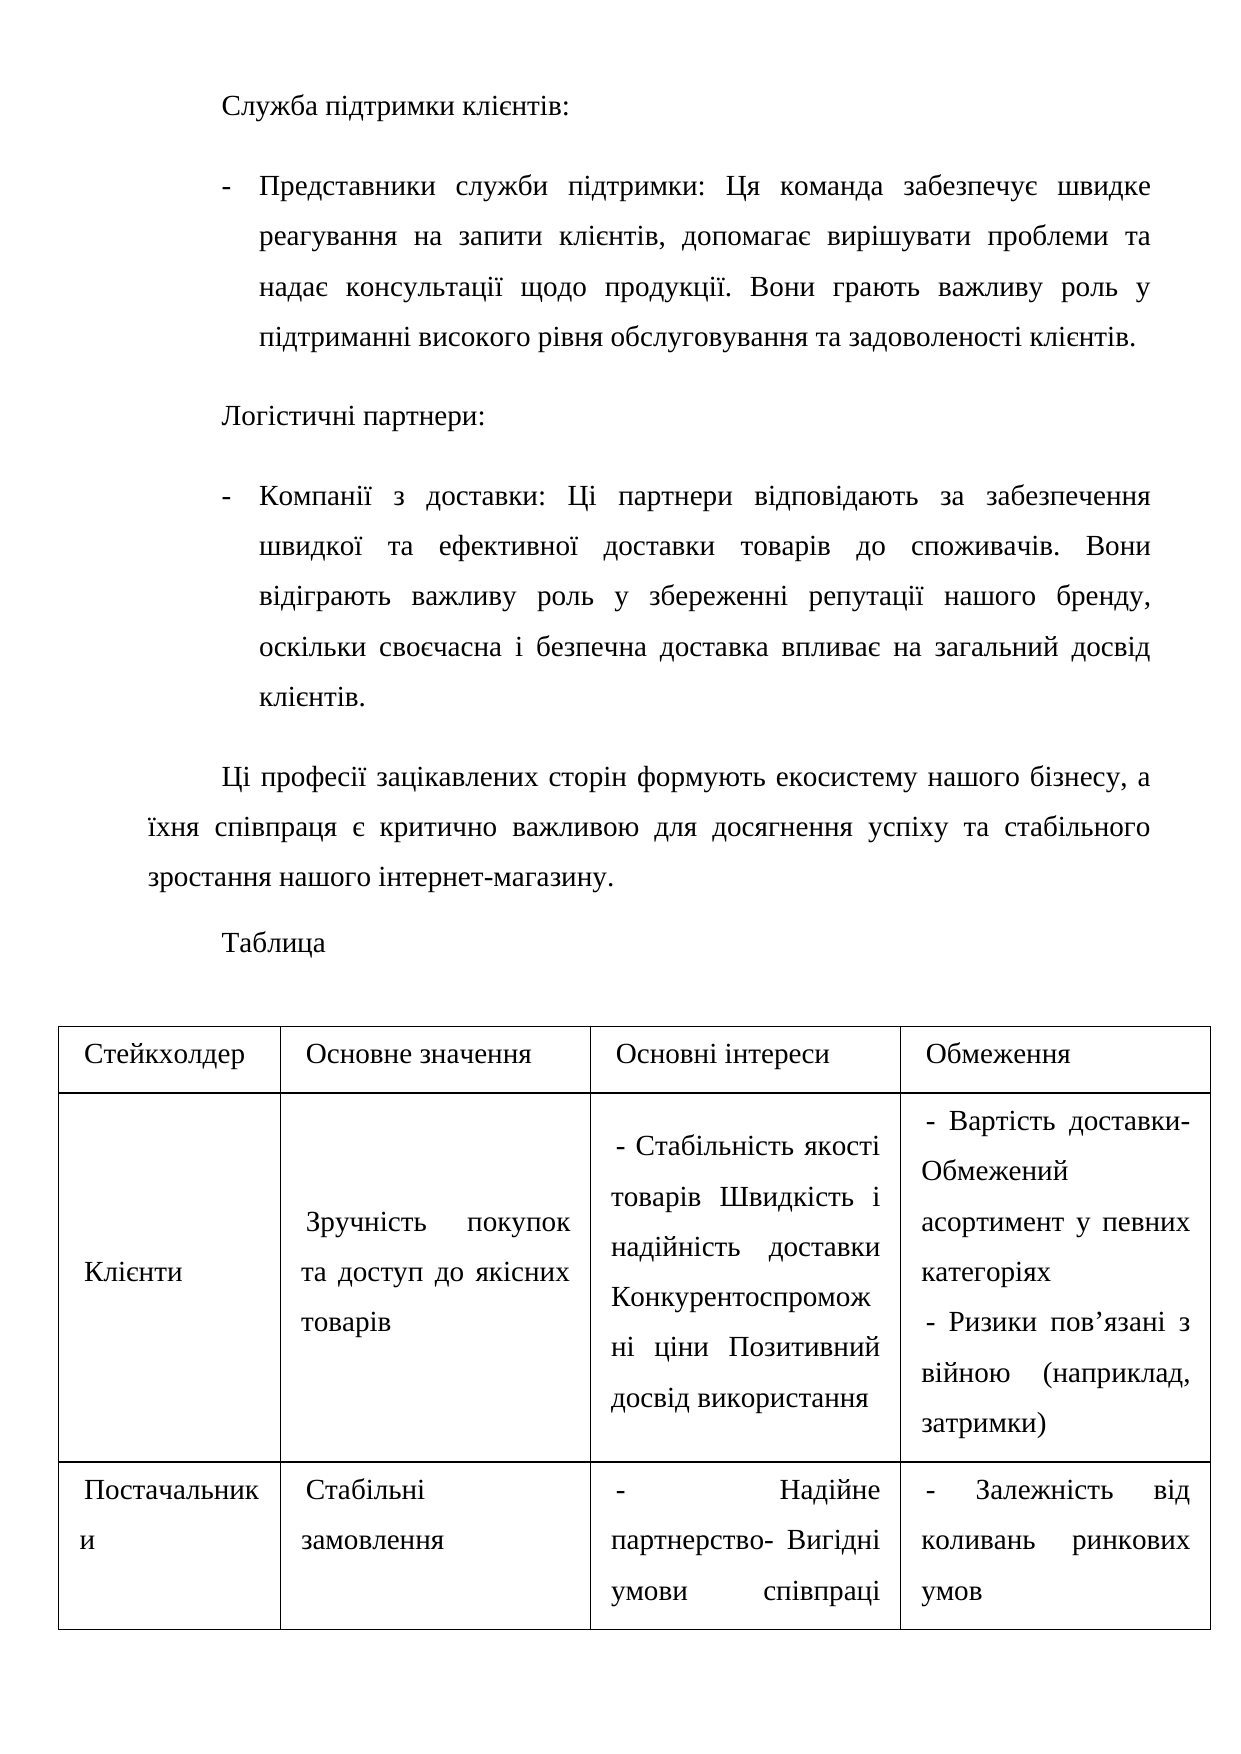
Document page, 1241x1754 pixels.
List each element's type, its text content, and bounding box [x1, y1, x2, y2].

text Логістичні партнери: [221, 398, 1152, 432]
text Служба підтримки клієнтів: [221, 88, 1152, 122]
table_cell - Стабільність якості товарів Швидкість і надійність доставки Конкурентоспроможні ціни Позитивний досвід використання [591, 1094, 900, 1461]
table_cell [591, 1463, 900, 1629]
table_cell Клієнти [59, 1094, 280, 1461]
text Ці професії зацікавлених сторін формують екосистему нашого бізнесу, а їхня співпраця є критично важливою для досягнення успіху та стабільного зростання нашого інтернет-магазину. [148, 759, 1152, 893]
table_header Обмеження [901, 1027, 1210, 1092]
table_header Основне значення [281, 1027, 590, 1092]
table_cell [901, 1463, 1210, 1629]
table_cell Зручність покупок та доступ до якісних товарів [281, 1094, 590, 1461]
table_cell - Вартість доставки- Обмежений асортимент у певних категоріях - Ризики пов’язані з війною (наприклад, затримки) [901, 1094, 1210, 1461]
text Таблица [148, 925, 1152, 959]
table_cell Стабільні замовлення [281, 1463, 590, 1629]
table_cell Постачальники [59, 1463, 280, 1629]
table_header Основні інтереси [591, 1027, 900, 1092]
table_header Стейкхолдер [59, 1027, 280, 1092]
list Представники служби підтримки: Ця команда забезпечує швидке реагування на запити клієнтів, допомагає вирішувати проблеми та надає консультації щодо продукції. Вони грають важливу роль у підтриманні високого рівня обслуговування та задоволеності клієнтів. [221, 168, 1152, 352]
list Компанії з доставки: Ці партнери відповідають за забезпечення швидкої та ефективної доставки товарів до споживачів. Вони відіграють важливу роль у збереженні репутації нашого бренду, оскільки своєчасна і безпечна доставка впливає на загальний досвід клієнтів. [221, 478, 1152, 713]
